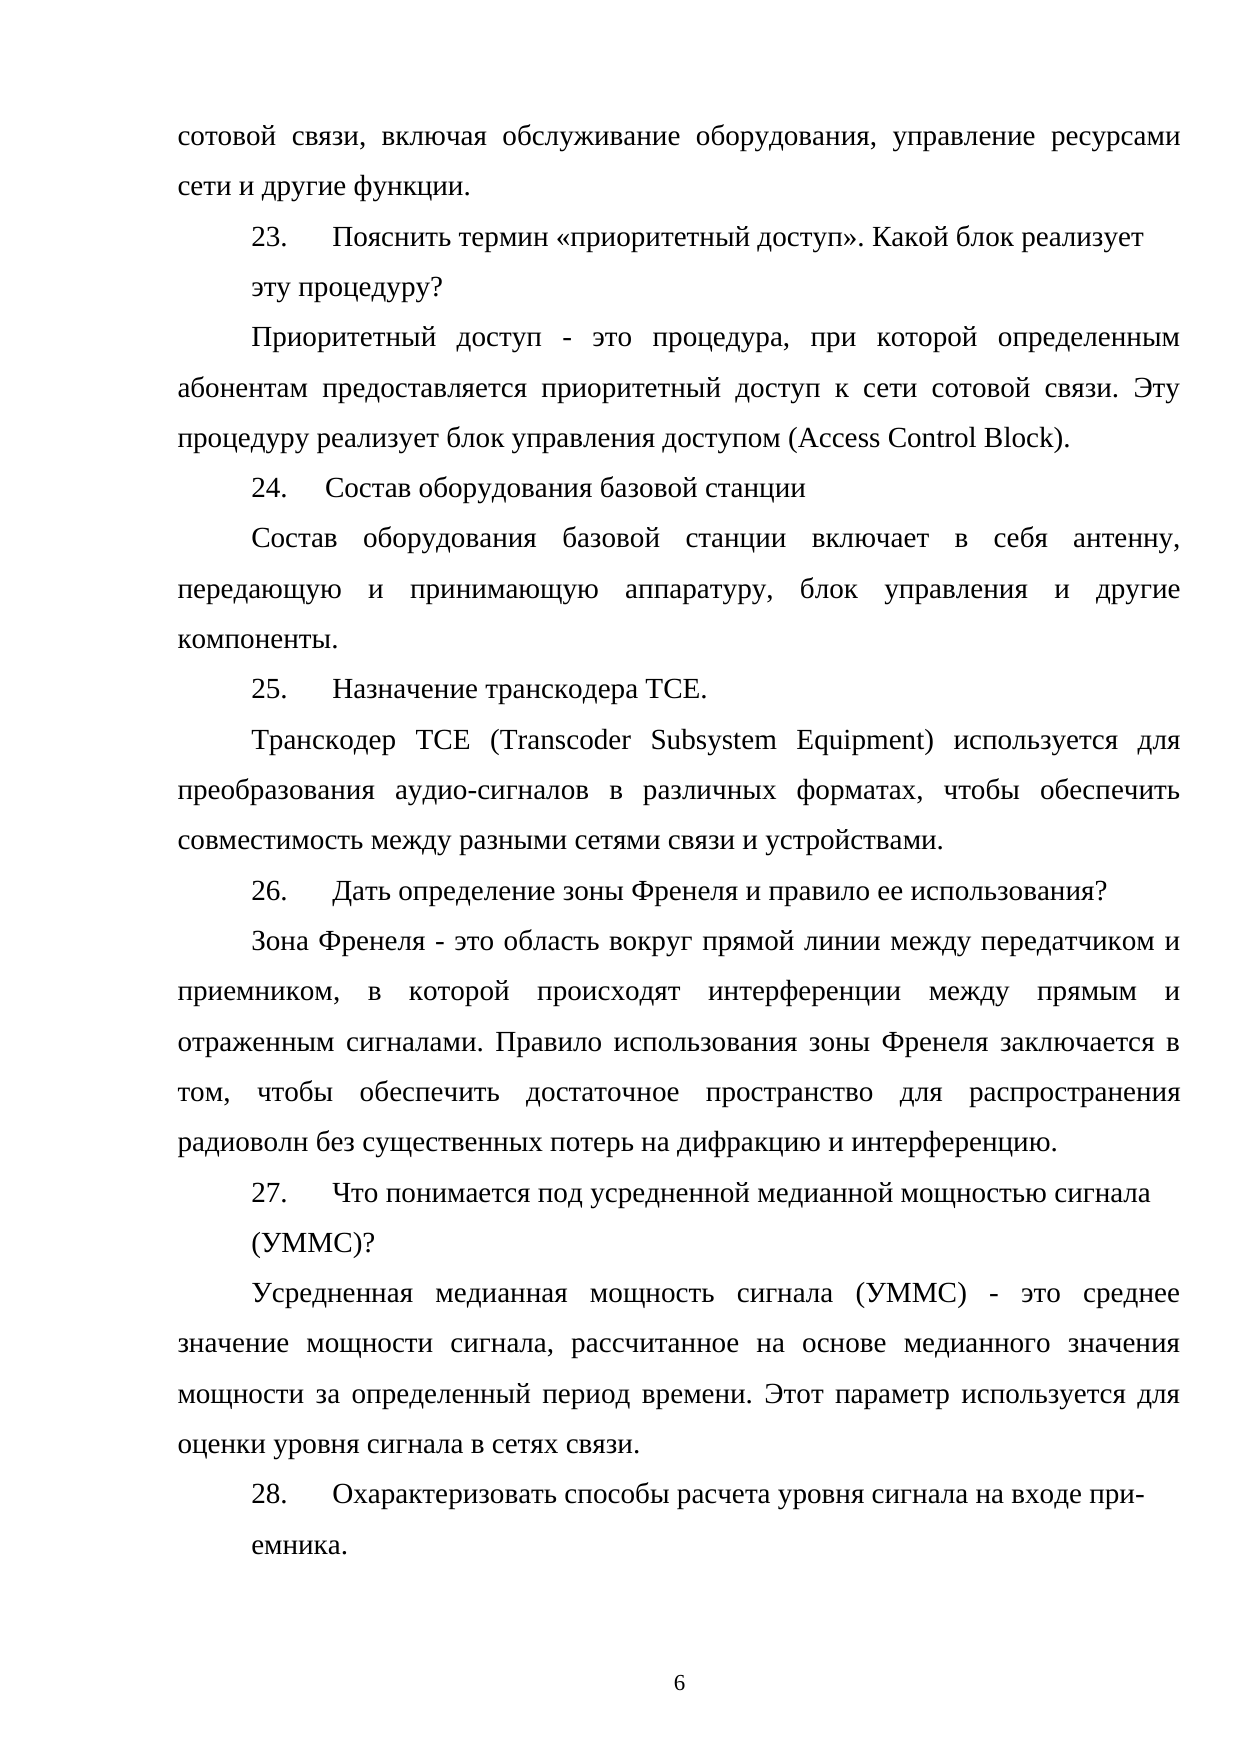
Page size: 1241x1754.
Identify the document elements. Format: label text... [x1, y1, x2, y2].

text Усредненная медианная мощность сигнала (УММС) - это среднее значение мощности сигнала, рассчитанное на основе медианного значения мощности за определенный период времени. Этот параметр используется для оценки уровня сигнала в сетях связи. [177, 1275, 1181, 1460]
text (УММС)? [177, 1225, 1181, 1258]
text эту процедуру? [177, 269, 1181, 303]
text Приоритетный доступ - это процедура, при которой определенным абонентам предоставляется приоритетный доступ к сети сотовой связи. Эту процедуру реализует блок управления доступом (Access Control Block). [177, 319, 1181, 453]
text 24. Состав оборудования базовой станции [177, 470, 1181, 504]
text 28. Охарактеризовать способы расчета уровня сигнала на входе при- [177, 1477, 1181, 1510]
text 25. Назначение транскодера ТСЕ. [177, 672, 1181, 705]
text Зона Френеля - это область вокруг прямой линии между передатчиком и приемником, в которой происходят интерференции между прямым и отраженным сигналами. Правило использования зоны Френеля заключается в том, чтобы обеспечить достаточное пространство для распространения радиоволн без существенных потерь на дифракцию и интерференцию. [177, 923, 1181, 1158]
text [177, 118, 1181, 202]
text Транскодер ТСЕ (Transcoder Subsystem Equipment) используется для преобразования аудио-сигналов в различных форматах, чтобы обеспечить совместимость между разными сетями связи и устройствами. [177, 722, 1181, 856]
text 26. Дать определение зоны Френеля и правило ее использования? [177, 873, 1181, 906]
text 27. Что понимается под усредненной медианной мощностью сигнала [177, 1175, 1181, 1208]
text Состав оборудования базовой станции включает в себя антенну, передающую и принимающую аппаратуру, блок управления и другие компоненты. [177, 521, 1181, 655]
text 23. Пояснить термин «приоритетный доступ». Какой блок реализует [177, 219, 1181, 252]
text емника. [177, 1527, 1181, 1560]
